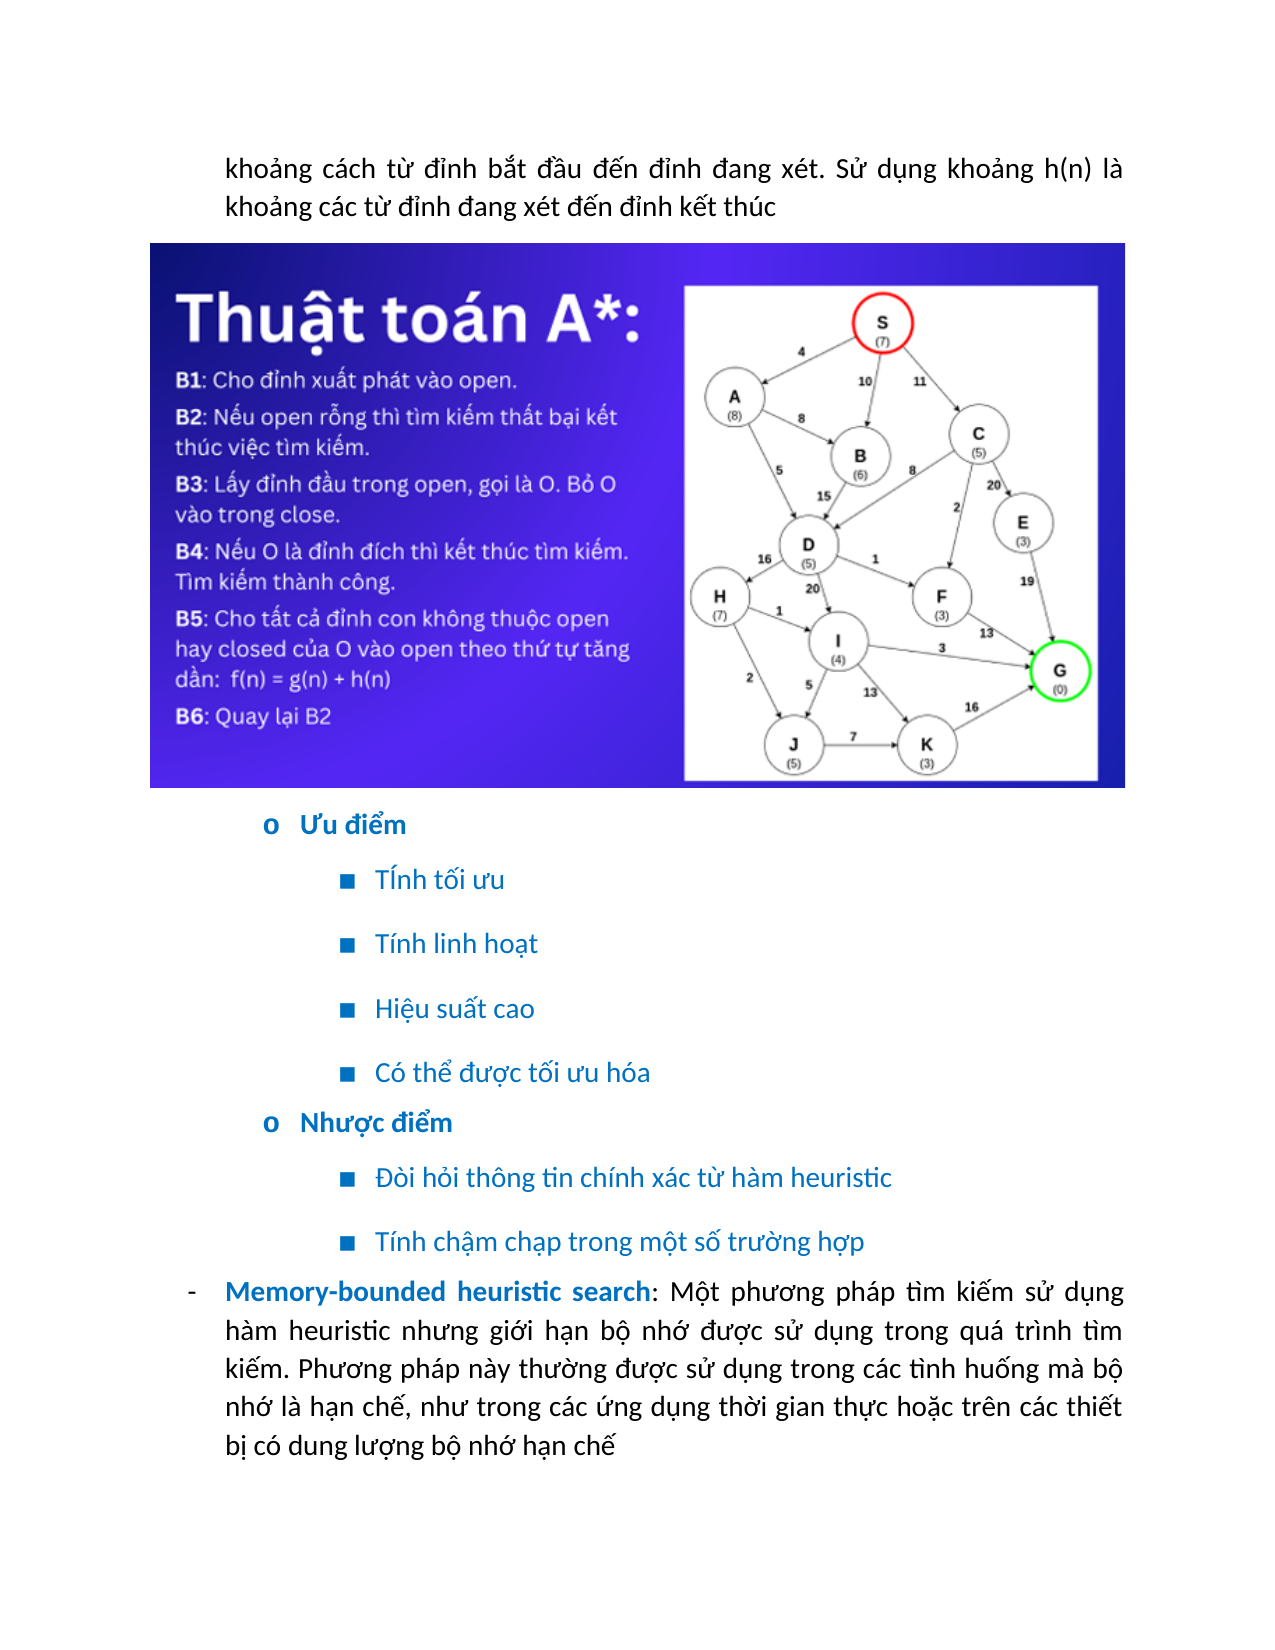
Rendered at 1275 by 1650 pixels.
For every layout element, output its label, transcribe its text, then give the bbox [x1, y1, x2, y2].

list TÍnh tối ưu [337, 846, 1125, 906]
list Tính linh hoạt [337, 911, 1125, 971]
list Memory-bounded heuristic search: Một phương pháp tìm kiếm sử dụng hàm heuristic nhưng giới hạn bộ nhớ được sử dụng trong quá trình tìm kiếm. Phương pháp này thường được sử dụng trong các tình huống mà bộ nhớ là hạn chế, như trong các ứng dụng thời gian thực hoặc trên các thiết bị có dung lượng bộ nhớ hạn chế [187, 1273, 1125, 1463]
list Tính chậm chạp trong một số trường hợp [337, 1209, 1125, 1268]
list Nhược điểm [262, 1104, 1125, 1141]
picture [150, 243, 1125, 788]
list Hiệu suất cao [337, 975, 1125, 1035]
list Ưu điểm [262, 806, 1125, 843]
list Đòi hỏi thông tin chính xác từ hàm heuristic [337, 1144, 1125, 1204]
list Có thể được tối ưu hóa [337, 1040, 1125, 1099]
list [187, 150, 1125, 224]
